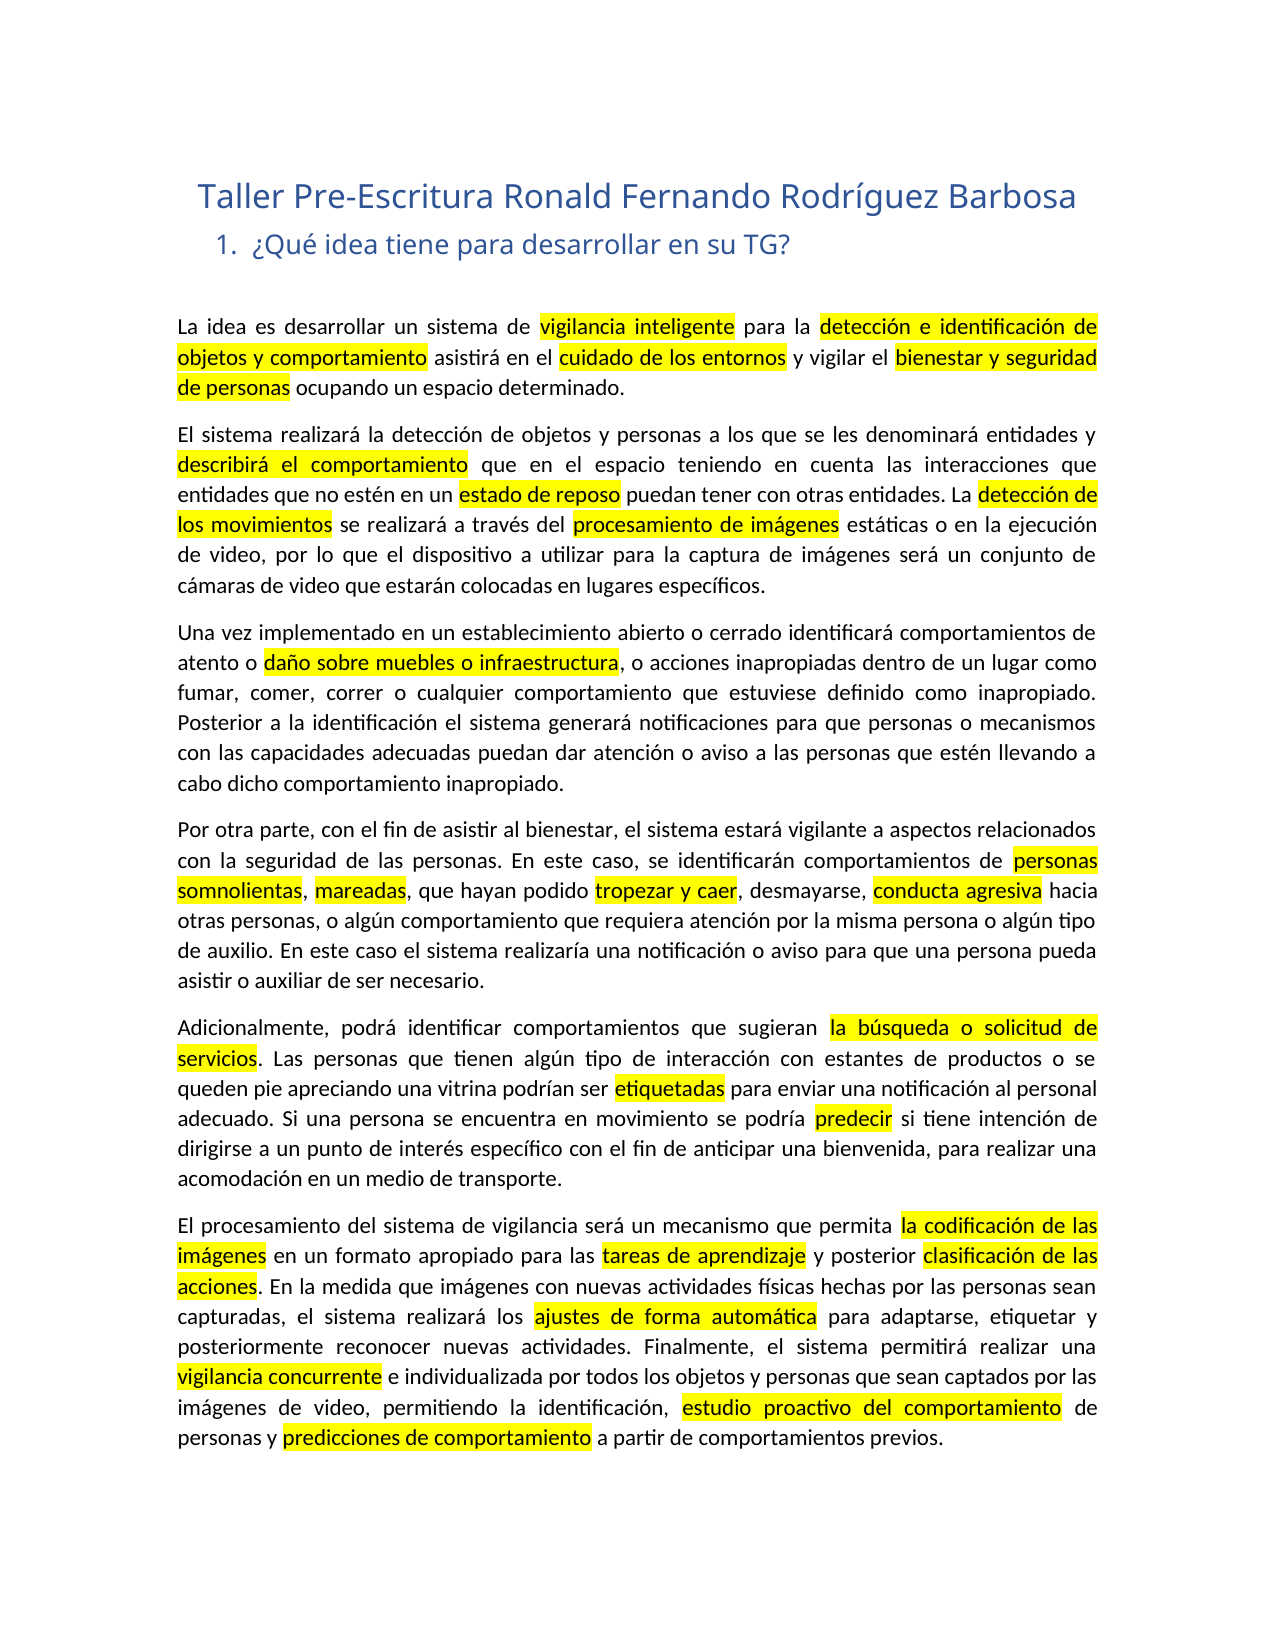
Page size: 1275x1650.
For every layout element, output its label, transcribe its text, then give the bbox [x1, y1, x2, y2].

text La idea es desarrollar un sistema de vigilancia inteligente para la detección e identificación de objetos y comportamiento asistirá en el cuidado de los entornos y vigilar el bienestar y seguridad de personas ocupando un espacio determinado. [177, 312, 1098, 401]
text Por otra parte, con el fin de asistir al bienestar, el sistema estará vigilante a aspectos relacionados con la seguridad de las personas. En este caso, se identificarán comportamientos de personas somnolientas, mareadas, que hayan podido tropezar y caer, desmayarse, conducta agresiva hacia otras personas, o algún comportamiento que requiera atención por la misma persona o algún tipo de auxilio. En este caso el sistema realizaría una notificación o aviso para que una persona pueda asistir o auxiliar de ser necesario. [177, 816, 1098, 994]
subtitle Taller Pre-Escritura Ronald Fernando Rodríguez Barbosa [177, 173, 1098, 218]
text Adicionalmente, podrá identificar comportamientos que sugieran la búsqueda o solicitud de servicios. Las personas que tienen algún tipo de interacción con estantes de productos o se queden pie apreciando una vitrina podrían ser etiquetadas para enviar una notificación al personal adecuado. Si una persona se encuentra en movimiento se podría predecir si tiene intención de dirigirse a un punto de interés específico con el fin de anticipar una bienvenida, para realizar una acomodación en un medio de transporte. [177, 1013, 1098, 1192]
text Una vez implementado en un establecimiento abierto o cerrado identificará comportamientos de atento o daño sobre muebles o infraestructura, o acciones inapropiadas dentro de un lugar como fumar, comer, correr o cualquier comportamiento que estuviese definido como inapropiado. Posterior a la identificación el sistema generará notificaciones para que personas o mecanismos con las capacidades adecuadas puedan dar atención o aviso a las personas que estén llevando a cabo dicho comportamiento inapropiado. [177, 618, 1098, 797]
text El sistema realizará la detección de objetos y personas a los que se les denominará entidades y describirá el comportamiento que en el espacio teniendo en cuenta las interacciones que entidades que no estén en un estado de reposo puedan tener con otras entidades. La detección de los movimientos se realizará a través del procesamiento de imágenes estáticas o en la ejecución de video, por lo que el dispositivo a utilizar para la captura de imágenes será un conjunto de cámaras de video que estarán colocadas en lugares específicos. [177, 420, 1098, 599]
text El procesamiento del sistema de vigilancia será un mecanismo que permita la codificación de las imágenes en un formato apropiado para las tareas de aprendizaje y posterior clasificación de las acciones. En la medida que imágenes con nuevas actividades físicas hechas por las personas sean capturadas, el sistema realizará los ajustes de forma automática para adaptarse, etiquetar y posteriormente reconocer nuevas actividades. Finalmente, el sistema permitirá realizar una vigilancia concurrente e individualizada por todos los objetos y personas que sean captados por las imágenes de video, permitiendo la identificación, estudio proactivo del comportamiento de personas y predicciones de comportamiento a partir de comportamientos previos. [177, 1211, 1098, 1451]
subtitle ¿Qué idea tiene para desarrollar en su TG? [215, 226, 1098, 263]
